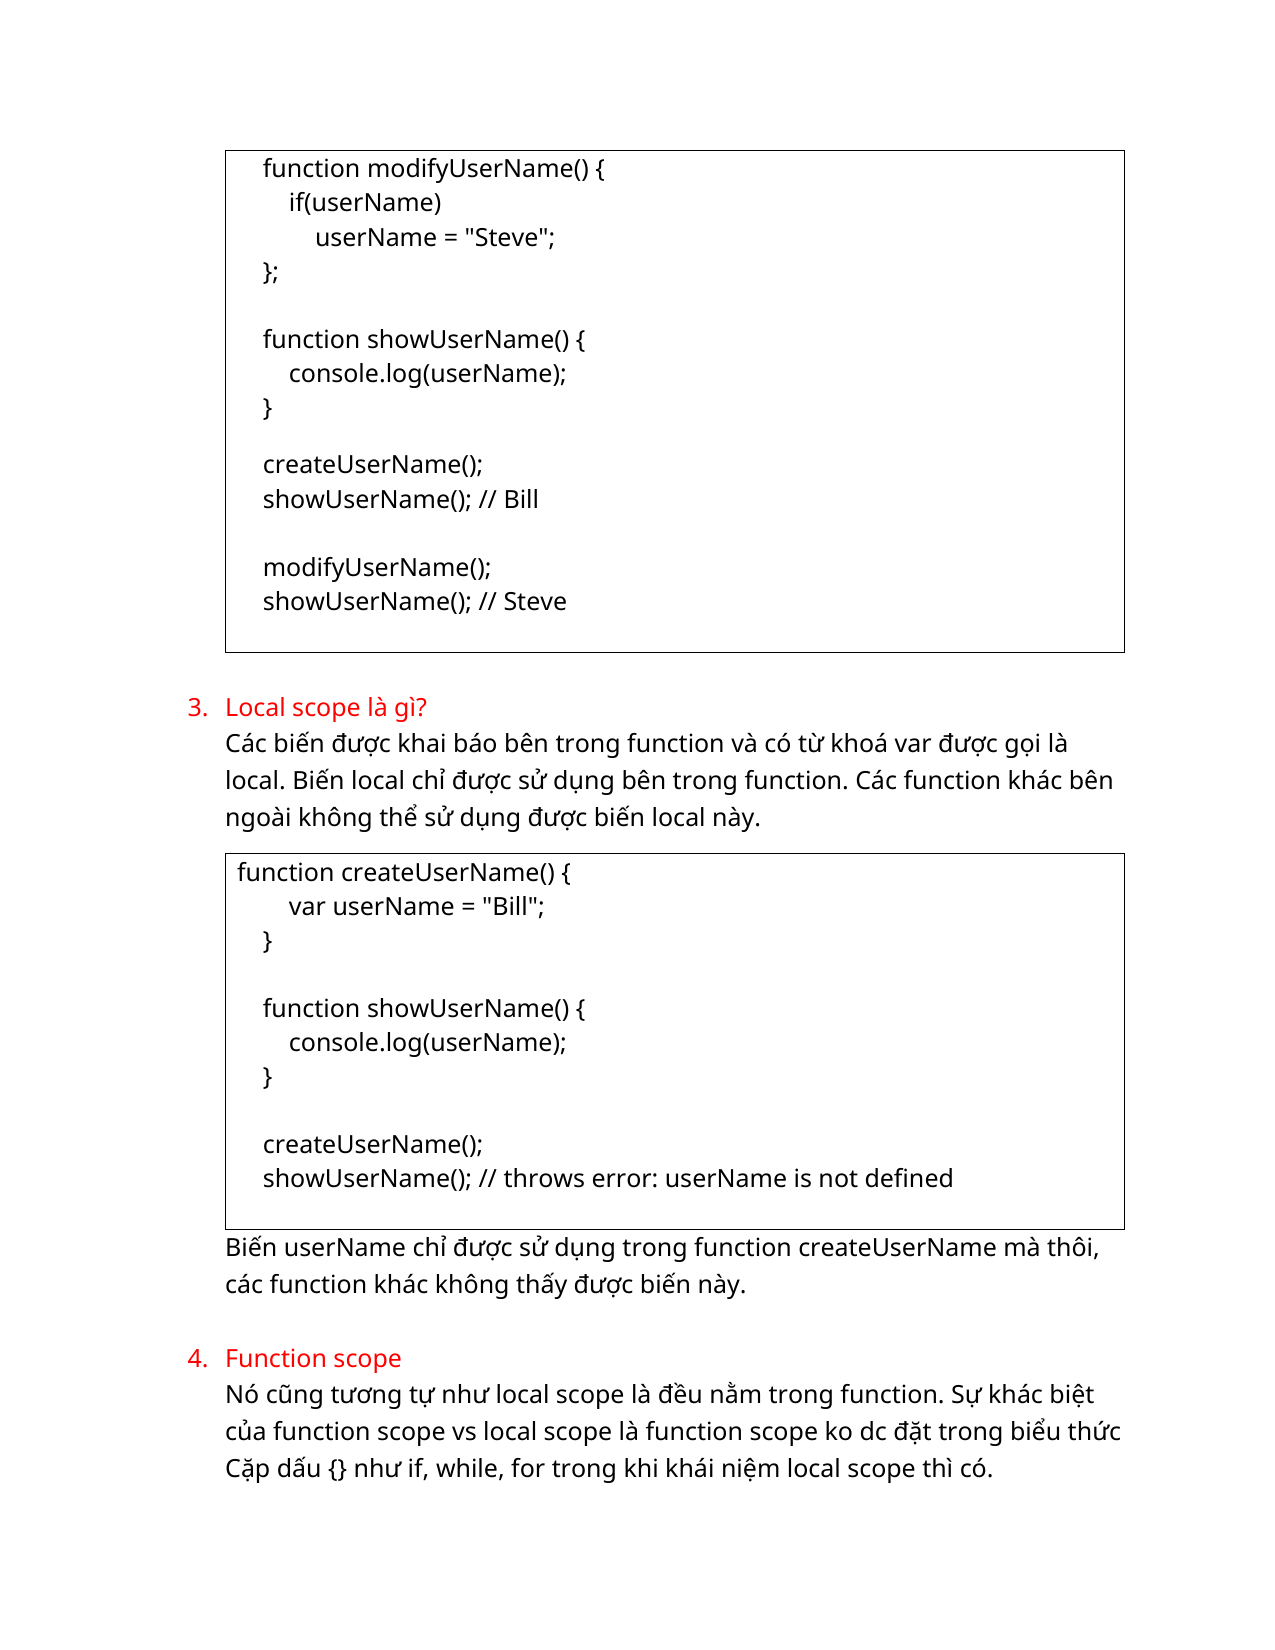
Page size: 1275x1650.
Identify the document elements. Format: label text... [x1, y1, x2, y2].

list Các biến được khai báo bên trong function và có từ khoá var được gọi là local. Biến local chỉ được sử dụng bên trong function. Các function khác bên ngoài không thể sử dụng được biến local này. [225, 726, 1125, 834]
list Function scope [187, 1340, 1125, 1374]
list Biến userName chỉ được sử dụng trong function createUserName mà thôi, các function khác không thấy được biến này. [225, 1230, 1125, 1301]
list Nó cũng tương tự như local scope là đều nằm trong function. Sự khác biệt của function scope vs local scope là function scope ko dc đặt trong biểu thức [225, 1377, 1125, 1448]
list Local scope là gì? [187, 689, 1125, 723]
list Cặp dấu {} như if, while, for trong khi khái niệm local scope thì có. [225, 1451, 1125, 1484]
table_header function createUserName() { var userName = "Bill"; } function showUserName() { console.log(userName); } createUserName(); showUserName(); // throws error: userName is not defined [226, 854, 1124, 1229]
